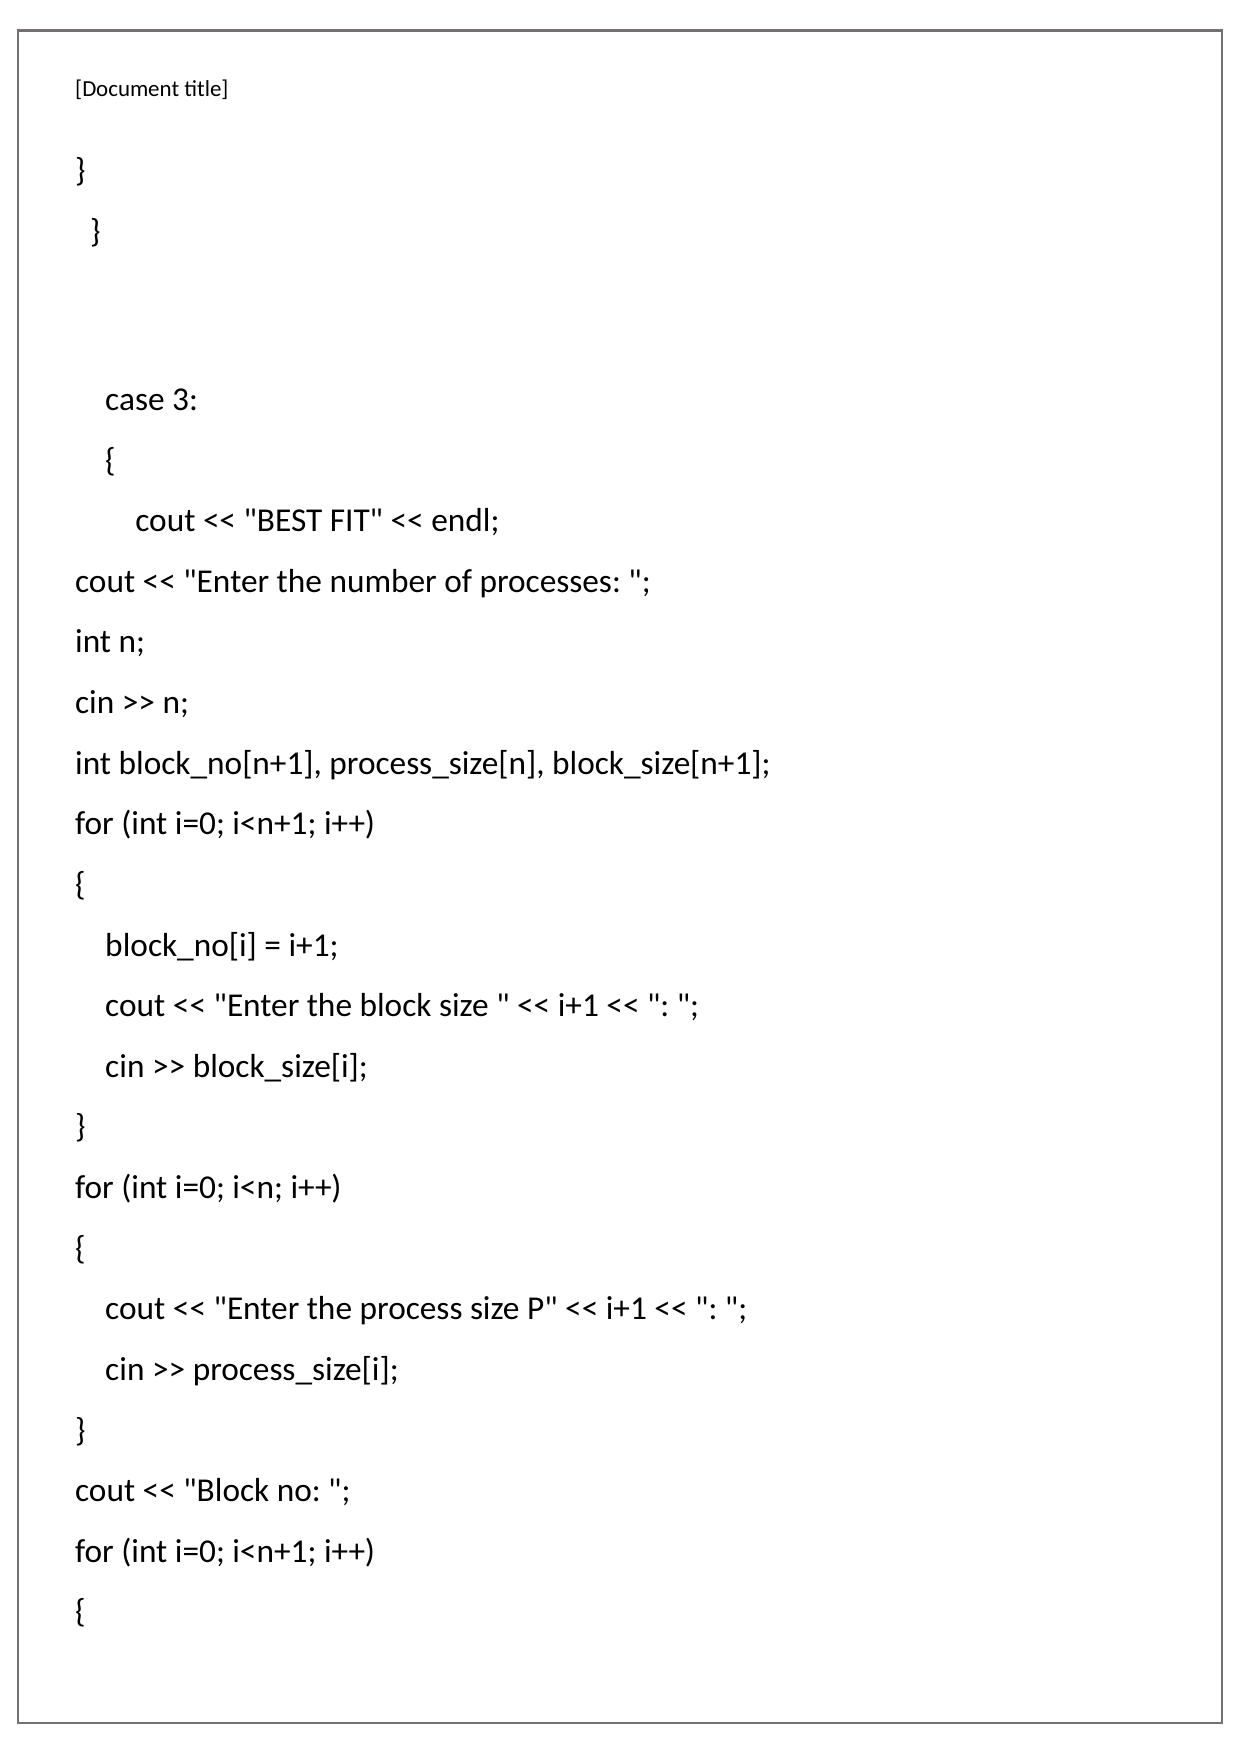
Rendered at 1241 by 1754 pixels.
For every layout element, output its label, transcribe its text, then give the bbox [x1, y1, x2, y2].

text } [75, 210, 1165, 251]
text } [75, 1408, 1165, 1449]
text case 3: [75, 378, 1165, 419]
text int block_no[n+1], process_size[n], block_size[n+1]; [75, 742, 1165, 782]
text } [75, 1105, 1165, 1146]
text int n; [75, 620, 1165, 661]
text for (int i=0; i<n+1; i++) [75, 1530, 1165, 1571]
text } [75, 149, 1165, 190]
text cout << "Block no: "; [75, 1469, 1165, 1510]
text cin >> block_size[i]; [75, 1045, 1165, 1086]
text block_no[i] = i+1; [75, 923, 1165, 964]
text { [75, 1590, 1165, 1631]
text cin >> n; [75, 681, 1165, 722]
text cout << "Enter the block size " << i+1 << ": "; [75, 984, 1165, 1025]
text cout << "BEST FIT" << endl; [75, 499, 1165, 540]
text cout << "Enter the process size P" << i+1 << ": "; [75, 1287, 1165, 1328]
text cin >> process_size[i]; [75, 1348, 1165, 1389]
text for (int i=0; i<n; i++) [75, 1166, 1165, 1207]
text { [75, 438, 1165, 479]
text { [75, 1227, 1165, 1267]
text for (int i=0; i<n+1; i++) [75, 802, 1165, 843]
text cout << "Enter the number of processes: "; [75, 560, 1165, 601]
text { [75, 863, 1165, 904]
